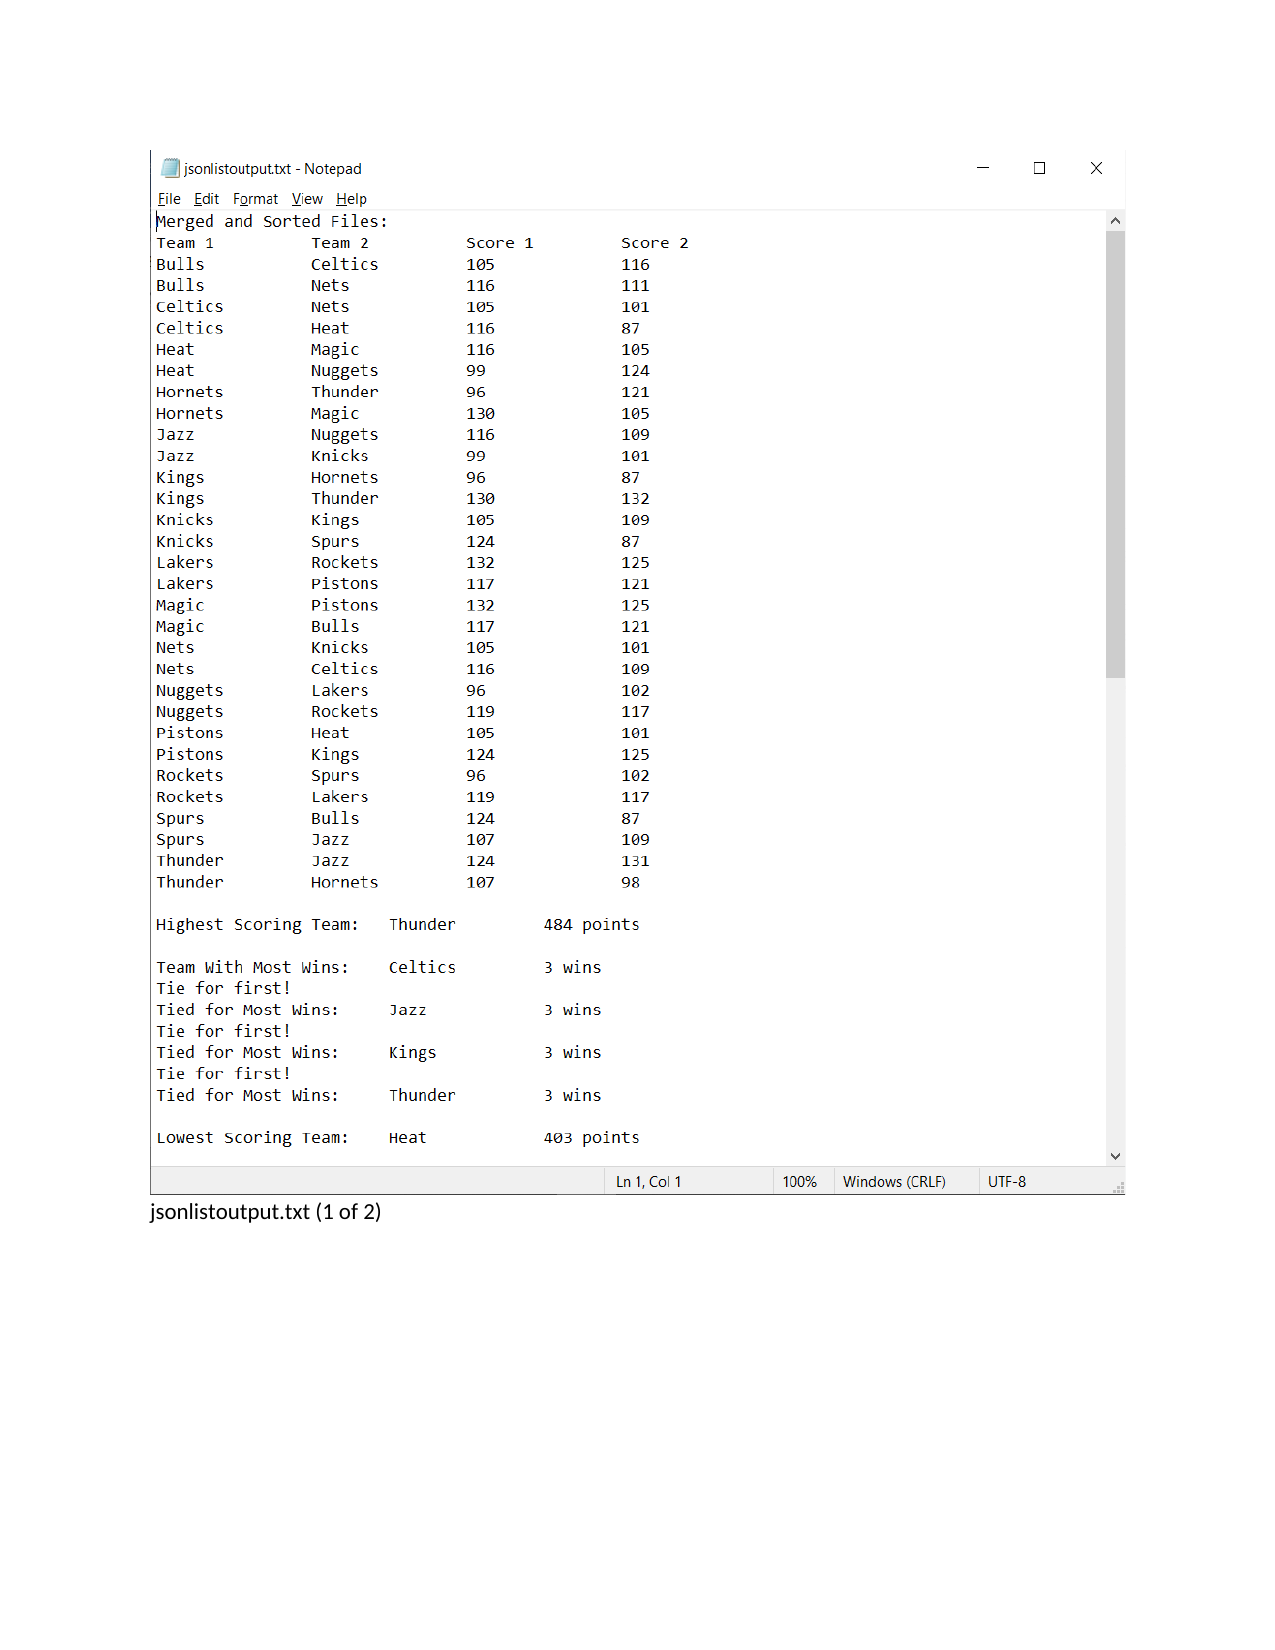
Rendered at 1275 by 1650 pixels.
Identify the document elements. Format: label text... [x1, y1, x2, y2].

picture [150, 150, 1125, 1195]
text csvlistoutput.txt (1 of 2) csvlistoutput (2 of 2) jsonlistoutput.txt (1 of 2) jsonlistoutput.txt (2 of 2) [150, 1195, 1125, 1225]
